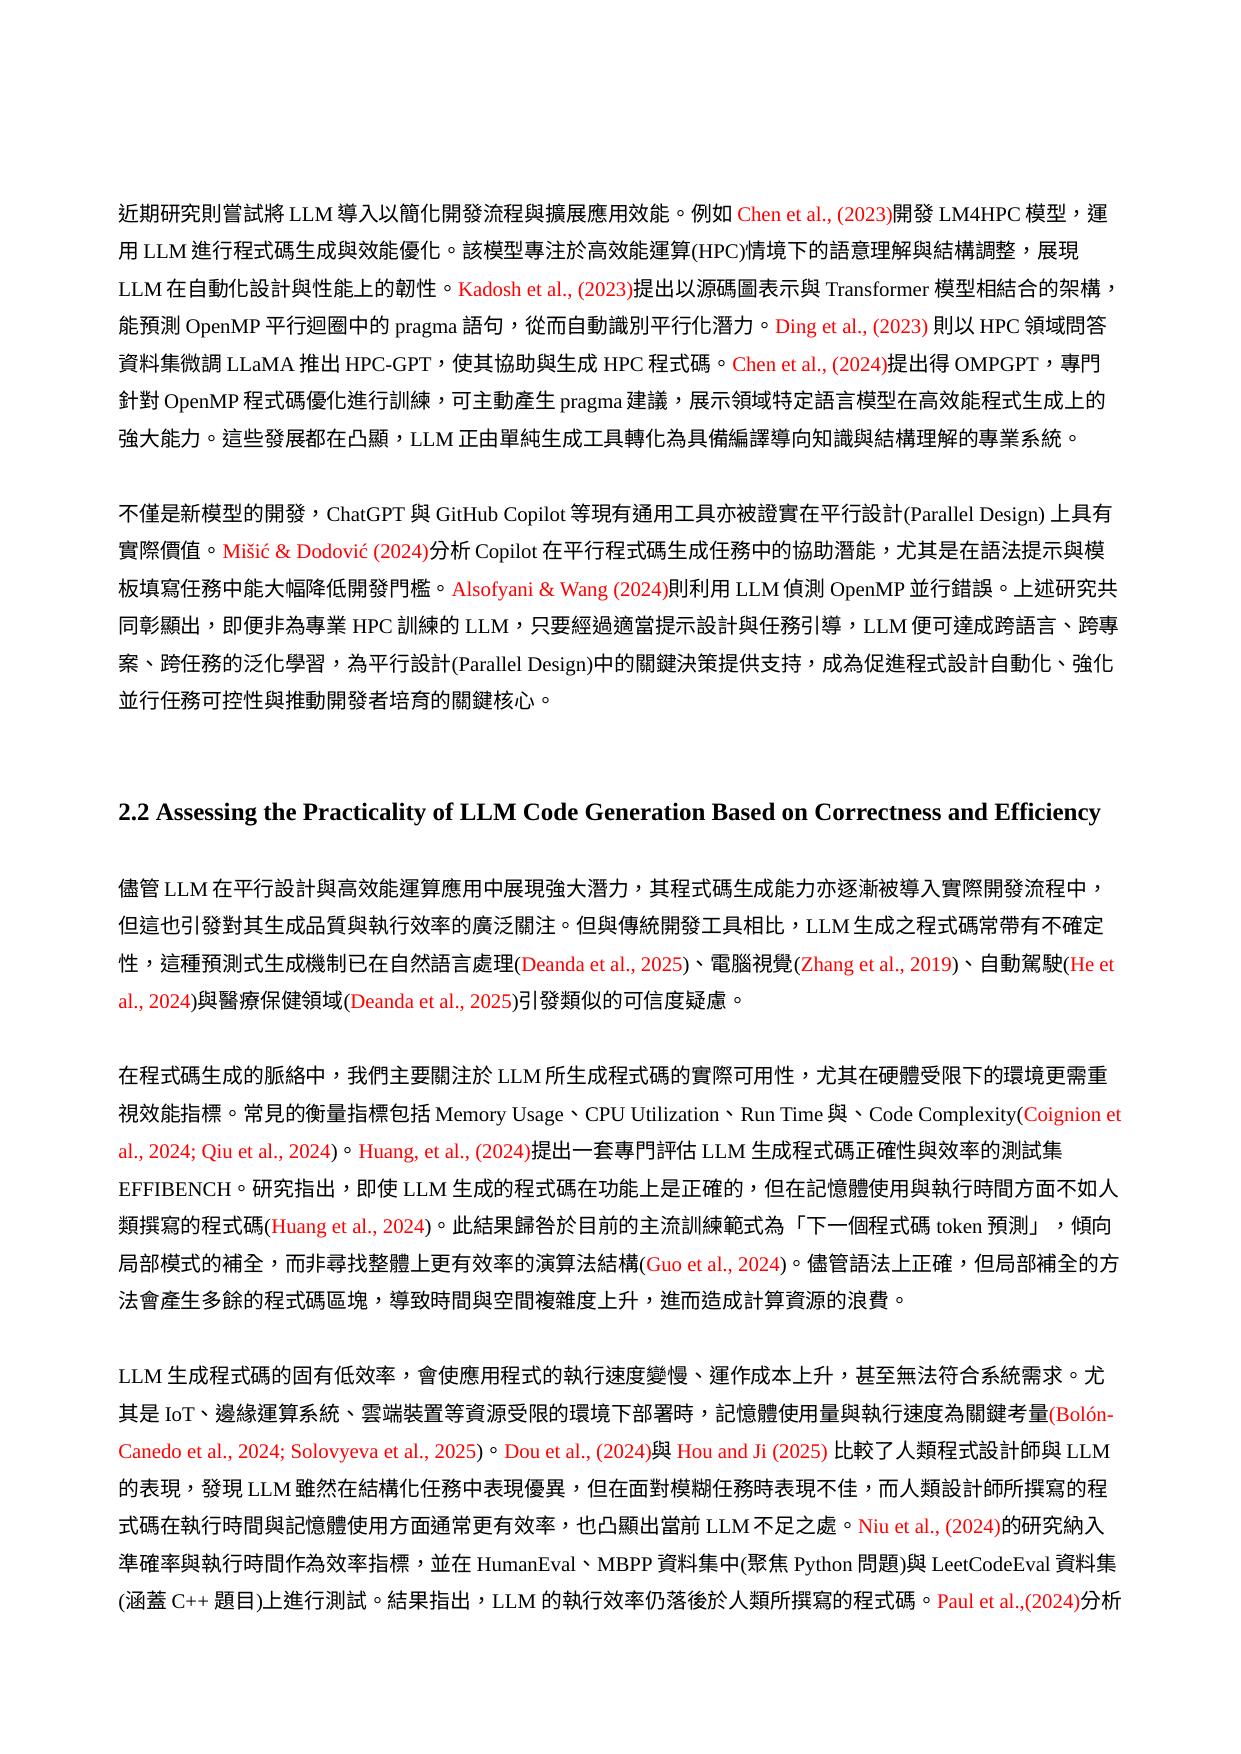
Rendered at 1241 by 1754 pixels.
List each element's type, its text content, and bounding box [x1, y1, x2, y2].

text 儘管LLM在平行設計與高效能運算應用中展現強大潛力，其程式碼生成能力亦逐漸被導入實際開發流程中，但這也引發對其生成品質與執行效率的廣泛關注。但與傳統開發工具相比，LLM生成之程式碼常帶有不確定性，這種預測式生成機制已在自然語言處理(Deanda et al., 2025)、電腦視覺(Zhang et al., 2019)、自動駕駛(He et al., 2024)與醫療保健領域(Deanda et al., 2025)引發類似的可信度疑慮。 [118, 868, 1122, 1018]
text 不僅是新模型的開發，ChatGPT 與 GitHub Copilot等現有通用工具亦被證實在平行設計(Parallel Design) 上具有實際價值。Mišić & Dodović (2024)分析Copilot 在平行程式碼生成任務中的協助潛能，尤其是在語法提示與模板填寫任務中能大幅降低開發門檻。Alsofyani & Wang (2024)則利用LLM偵測 OpenMP 並行錯誤。上述研究共同彰顯出，即便非為專業 HPC 訓練的 LLM，只要經過適當提示設計與任務引導，LLM便可達成跨語言、跨專案、跨任務的泛化學習，為平行設計(Parallel Design)中的關鍵決策提供支持，成為促進程式設計自動化、強化並行任務可控性與推動開發者培育的關鍵核心。 [118, 493, 1122, 718]
subtitle Assessing the Practicality of LLM Code Generation Based on Correctness and Efficiency [118, 793, 1122, 831]
text 在程式碼生成的脈絡中，我們主要關注於LLM所生成程式碼的實際可用性，尤其在硬體受限下的環境更需重視效能指標。常見的衡量指標包括Memory Usage、CPU Utilization、Run Time與、Code Complexity(Coignion et al., 2024; Qiu et al., 2024)。Huang, et al., (2024)提出一套專門評估LLM 生成程式碼正確性與效率的測試集EFFIBENCH。研究指出，即使 LLM 生成的程式碼在功能上是正確的，但在記憶體使用與執行時間方面不如人類撰寫的程式碼(Huang et al., 2024)。此結果歸咎於目前的主流訓練範式為「下一個程式碼 token 預測」，傾向局部模式的補全，而非尋找整體上更有效率的演算法結構(Guo et al., 2024)。儘管語法上正確，但局部補全的方法會產生多餘的程式碼區塊，導致時間與空間複雜度上升，進而造成計算資源的浪費。 [118, 1056, 1122, 1318]
text 近期研究則嘗試將LLM導入以簡化開發流程與擴展應用效能。例如Chen et al., (2023)開發LM4HPC模型，運用LLM進行程式碼生成與效能優化。該模型專注於高效能運算(HPC)情境下的語意理解與結構調整，展現LLM在自動化設計與性能上的韌性。Kadosh et al., (2023)提出以源碼圖表示與 Transformer 模型相結合的架構，能預測 OpenMP 平行迴圈中的 pragma 語句，從而自動識別平行化潛力。Ding et al., (2023) 則以HPC領域問答資料集微調LLaMA推出HPC-GPT，使其協助與生成 HPC 程式碼。Chen et al., (2024)提出得OMPGPT，專門針對OpenMP程式碼優化進行訓練，可主動產生pragma建議，展示領域特定語言模型在高效能程式生成上的強大能力。這些發展都在凸顯，LLM正由單純生成工具轉化為具備編譯導向知識與結構理解的專業系統。 [118, 193, 1122, 456]
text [118, 1356, 1122, 1618]
